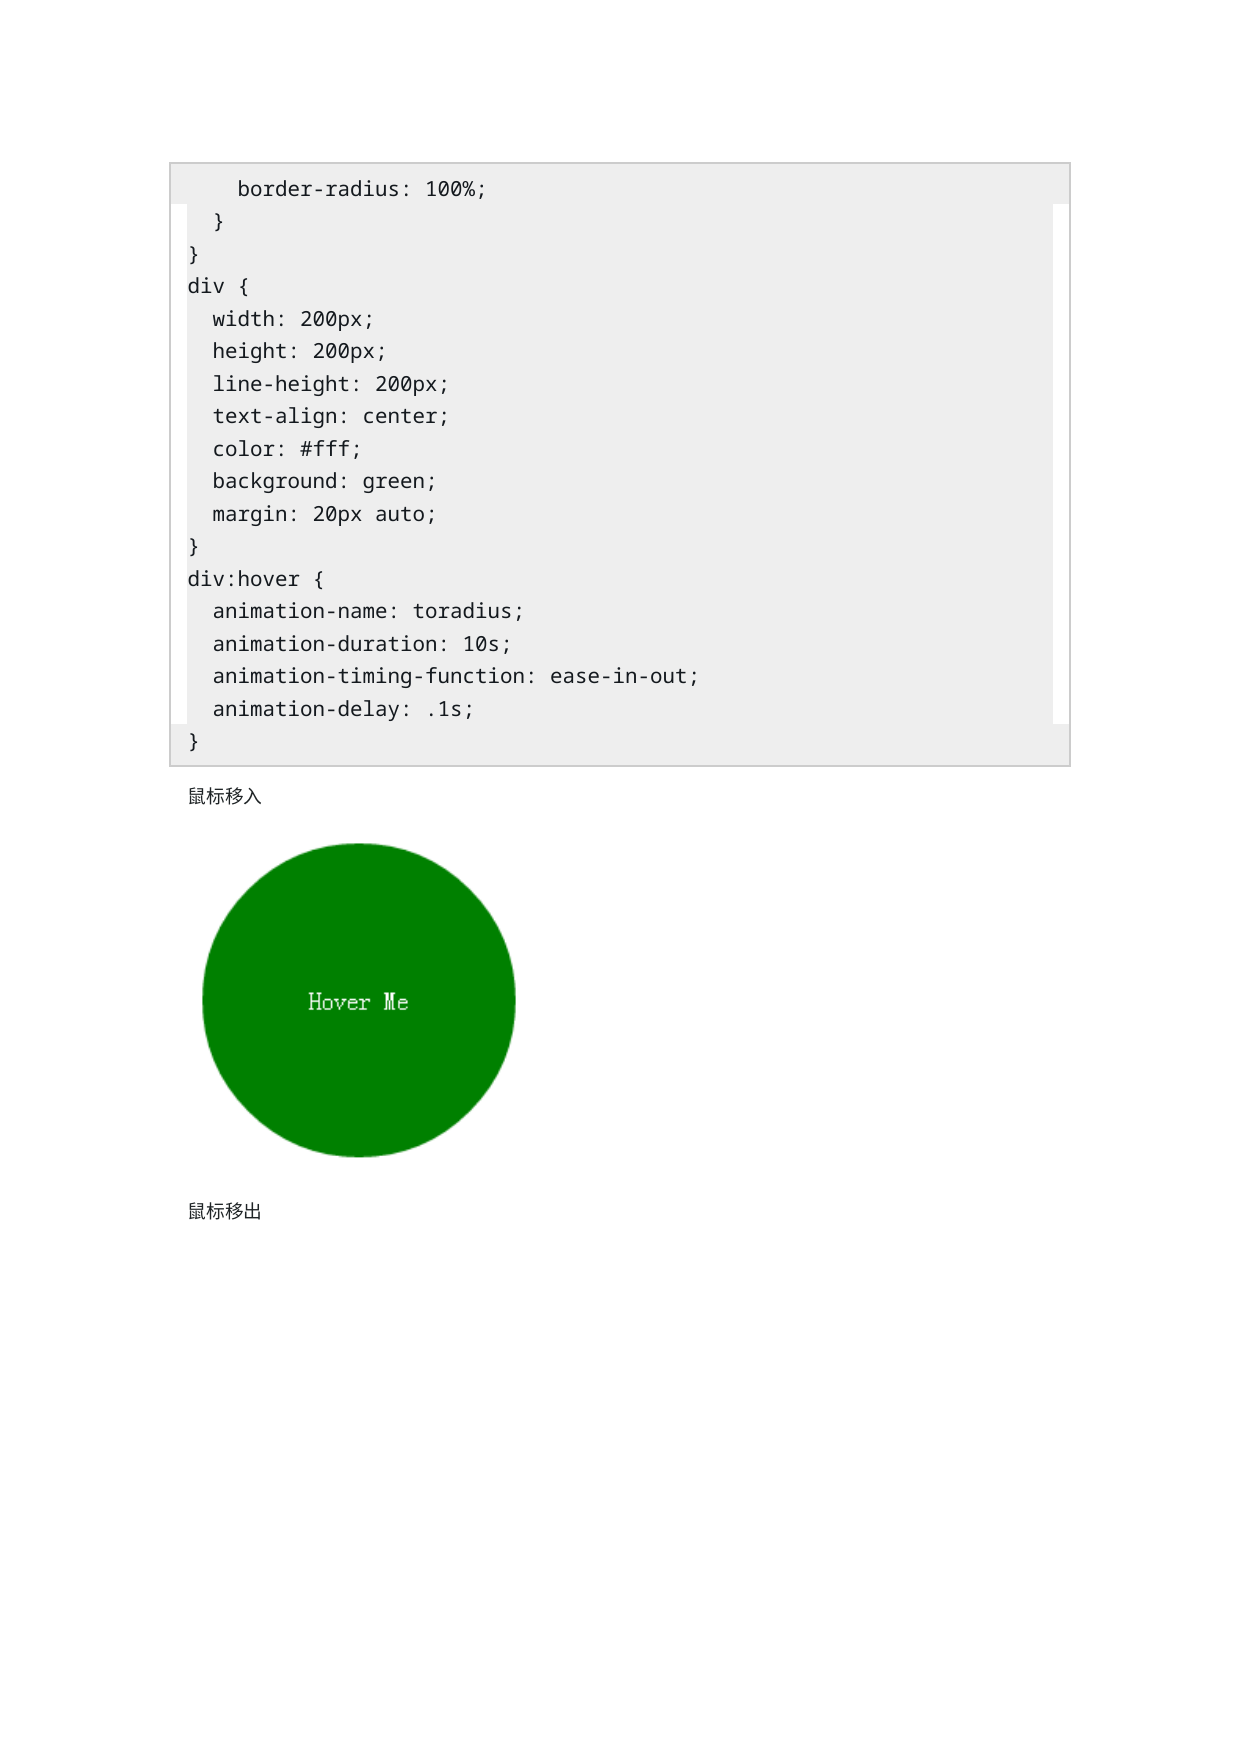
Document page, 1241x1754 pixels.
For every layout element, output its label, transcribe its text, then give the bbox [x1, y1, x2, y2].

text animation-timing-function: ease-in-out; [187, 659, 1053, 692]
text width: 200px; [187, 302, 1053, 334]
text } [187, 237, 1053, 269]
text margin: 20px auto; [187, 497, 1053, 529]
text } [171, 714, 1069, 765]
text background: green; [187, 464, 1053, 497]
text animation-duration: 10s; [187, 627, 1053, 659]
text 鼠标移出 [187, 1194, 1053, 1227]
text border-radius: 100%; [171, 164, 1069, 204]
text color: #fff; [187, 432, 1053, 464]
picture [187, 839, 541, 1167]
text 鼠标移入 [187, 779, 1053, 812]
text height: 200px; [187, 334, 1053, 367]
text } [187, 204, 1053, 237]
text animation-name: toradius; [187, 594, 1053, 627]
text text-align: center; [187, 399, 1053, 432]
text animation-delay: .1s; [187, 692, 1053, 714]
text line-height: 200px; [187, 367, 1053, 399]
text } [187, 529, 1053, 562]
text div { [187, 269, 1053, 302]
text div:hover { [187, 562, 1053, 594]
